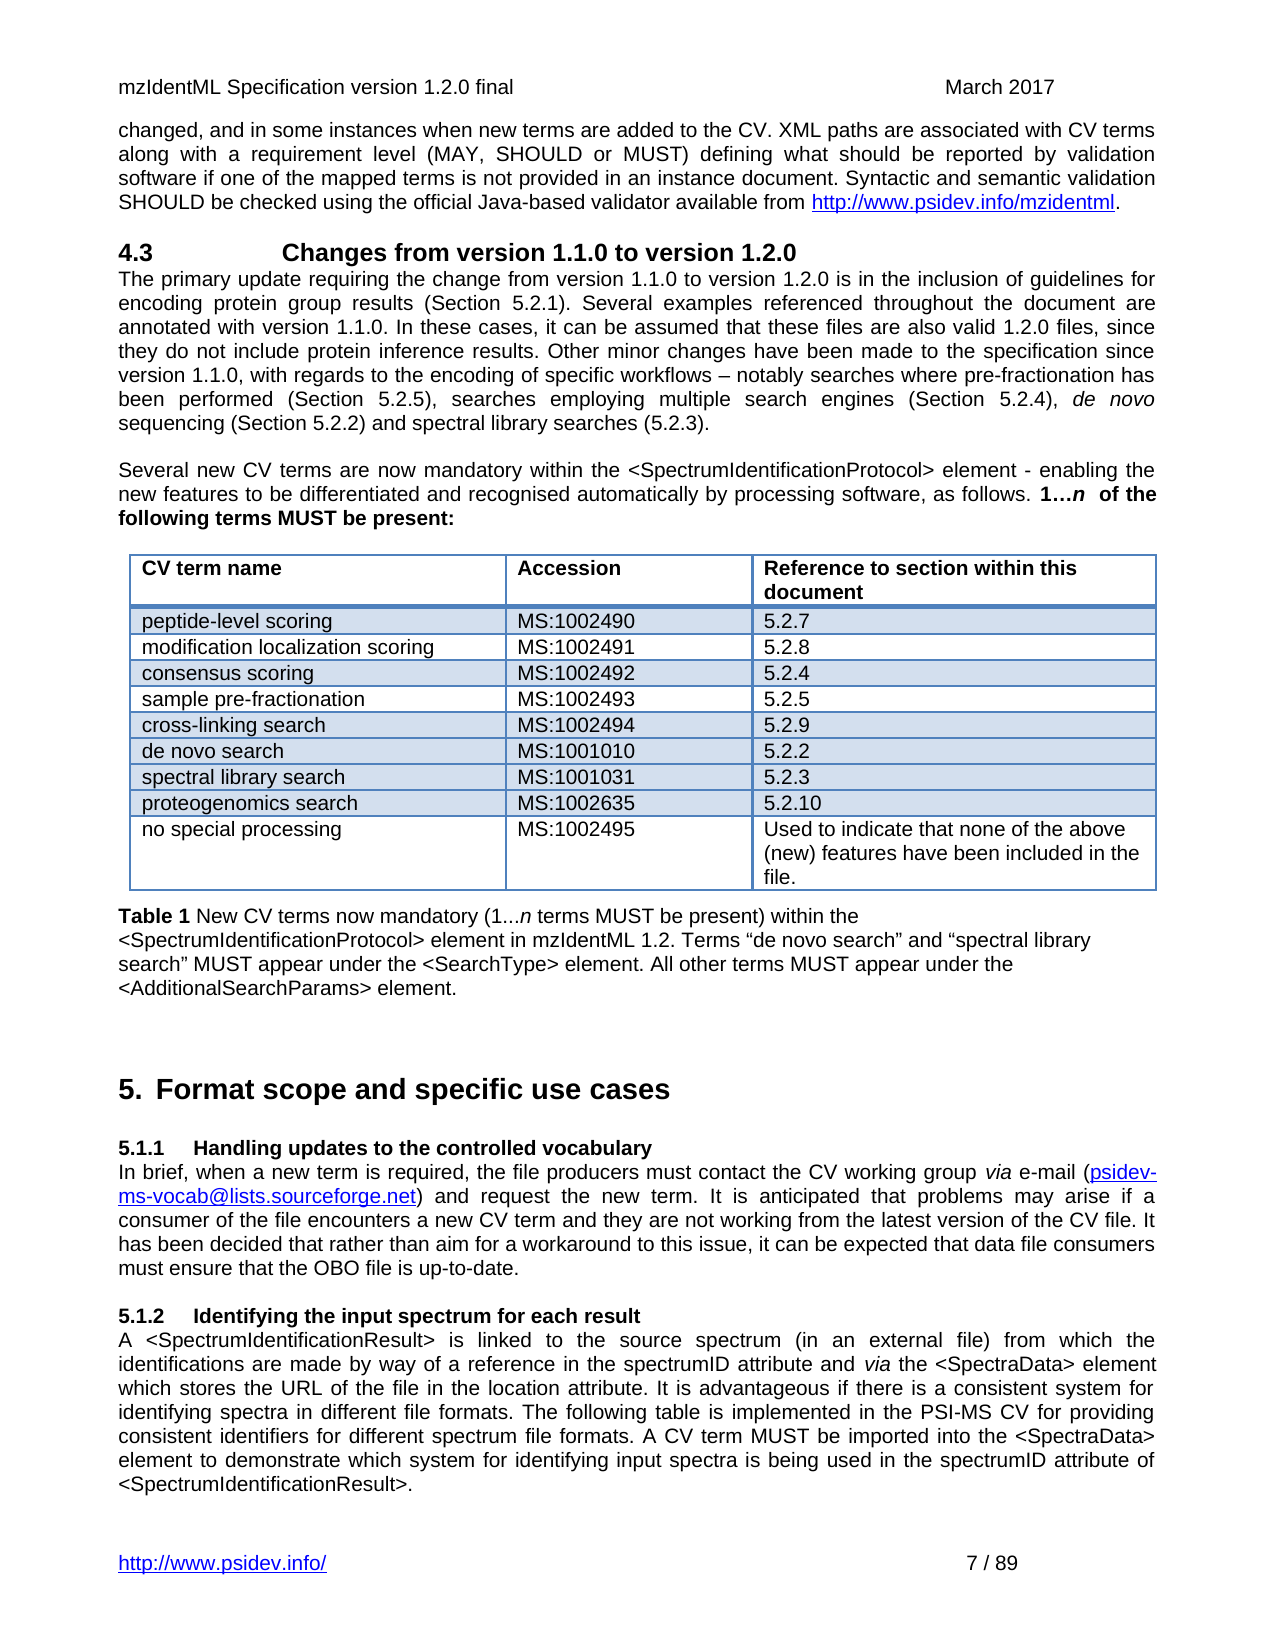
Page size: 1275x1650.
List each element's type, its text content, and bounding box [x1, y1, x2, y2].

table_header CV term name [131, 556, 505, 604]
table_cell Used to indicate that none of the above (new) features have been included in the file. [754, 817, 1155, 889]
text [118, 118, 1157, 214]
subtitle Identifying the input spectrum for each result [118, 1304, 1157, 1328]
table_cell de novo search [131, 739, 505, 763]
table_cell MS:1002490 [507, 609, 751, 633]
table_cell peptide-level scoring [131, 609, 505, 633]
table_cell proteogenomics search [131, 791, 505, 815]
subtitle Format scope and specific use cases [118, 1072, 1157, 1106]
table_header Accession [507, 556, 751, 604]
text The primary update requiring the change from version 1.1.0 to version 1.2.0 is in the inclusion of guidelines for encoding protein group results (Section 5.2.1). Several examples referenced throughout the document are annotated with version 1.1.0. In these cases, it can be assumed that these files are also valid 1.2.0 files, since they do not include protein inference results. Other minor changes have been made to the specification since version 1.1.0, with regards to the encoding of specific workflows – notably searches where pre-fractionation has been performed (Section 5.2.5), searches employing multiple search engines (Section 5.2.4), de novo sequencing (Section 5.2.2) and spectral library searches (5.2.3). [118, 267, 1157, 434]
table_cell sample pre-fractionation [131, 687, 505, 711]
table_cell MS:1002495 [507, 817, 751, 889]
subtitle Handling updates to the controlled vocabulary [118, 1136, 1157, 1160]
table_cell 5.2.7 [754, 635, 1155, 659]
table_cell MS:1002635 [507, 791, 751, 815]
table_cell 5.2.9 [754, 791, 1155, 815]
table_header Reference to section within this document [754, 556, 1155, 604]
table_cell no special processing [131, 817, 505, 889]
table_cell 5.2.3 [754, 765, 1155, 789]
table_cell MS:1002492 [507, 661, 751, 685]
table_cell MS:1002491 [507, 635, 751, 659]
table_cell MS:1001031 [507, 765, 751, 789]
table_cell 5.2.2 [754, 739, 1155, 763]
table_cell 5.2.5 [754, 687, 1155, 711]
table_cell MS:1002493 [507, 687, 751, 711]
table_cell 5.2.6 [754, 609, 1155, 633]
text In brief, when a new term is required, the file producers must contact the CV working group via e-mail (psidev-ms-vocab@lists.sourceforge.net) and request the new term. It is anticipated that problems may arise if a consumer of the file encounters a new CV term and they are not working from the latest version of the CV file. It has been decided that rather than aim for a workaround to this issue, it can be expected that data file consumers must ensure that the OBO file is up-to-date. [118, 1160, 1157, 1280]
table_cell 5.2.4 [754, 661, 1155, 685]
table_cell consensus scoring [131, 661, 505, 685]
text Table 1 New CV terms now mandatory (1...n terms MUST be present) within the <SpectrumIdentificationProtocol> element in mzIdentML 1.2. Terms “de novo search” and “spectral library search” MUST appear under the <SearchType> element. All other terms MUST appear under the <AdditionalSearchParams> element. [118, 904, 1157, 999]
table_cell spectral library search [131, 765, 505, 789]
table_cell MS:1002494 [507, 713, 751, 737]
subtitle Changes from version 1.1.0 to version 1.2.0 [118, 238, 1157, 267]
table_cell MS:1001010 [507, 739, 751, 763]
table_cell modification localization scoring [131, 635, 505, 659]
table_cell 5.2.8 [754, 713, 1155, 737]
table_cell cross-linking search [131, 713, 505, 737]
text A <SpectrumIdentificationResult> is linked to the source spectrum (in an external file) from which the identifications are made by way of a reference in the spectrumID attribute and via the <SpectraData> element which stores the URL of the file in the location attribute. It is advantageous if there is a consistent system for identifying spectra in different file formats. The following table is implemented in the PSI-MS CV for providing consistent identifiers for different spectrum file formats. A CV term MUST be imported into the <SpectraData> element to demonstrate which system for identifying input spectra is being used in the spectrumID attribute of <SpectrumIdentificationResult>. [118, 1328, 1157, 1496]
text Several new CV terms are now mandatory within the <SpectrumIdentificationProtocol> element - enabling the new features to be differentiated and recognised automatically by processing software, as follows. 1…n of the following terms MUST be present: [118, 458, 1157, 530]
